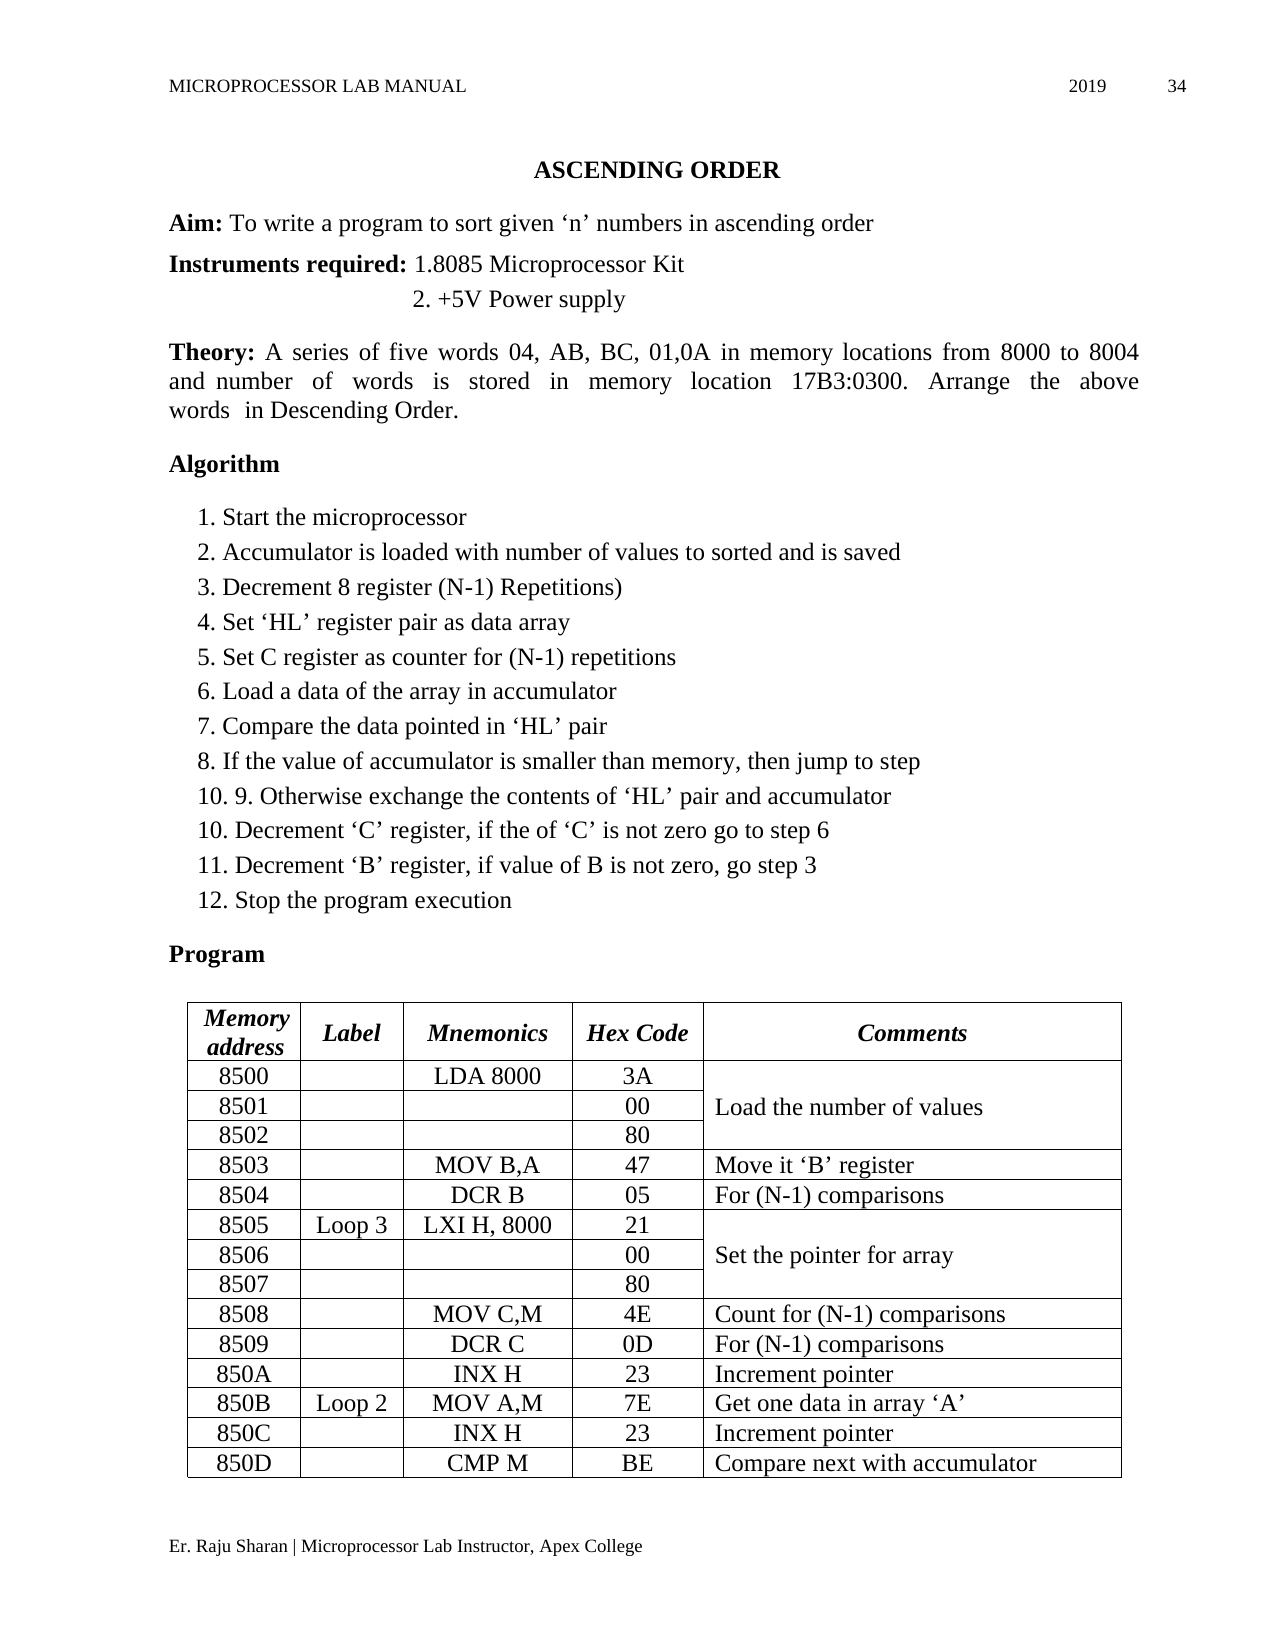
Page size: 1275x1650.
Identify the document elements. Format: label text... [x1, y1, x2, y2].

table_cell 8504 [188, 1180, 300, 1209]
table_cell Increment pointer [704, 1359, 1121, 1387]
table_cell 8509 [188, 1329, 300, 1357]
table_cell 00 [573, 1091, 703, 1119]
table_cell LXI H, 8000 [404, 1210, 572, 1239]
table_cell LDA 8000 [404, 1061, 572, 1090]
table_cell Get one data in array ‘A’ [704, 1388, 1121, 1417]
table_cell [404, 1091, 572, 1119]
table_cell 8508 [188, 1299, 300, 1328]
table_cell 8500 [188, 1061, 300, 1090]
table_cell 850C [188, 1418, 300, 1447]
table_cell 23 [573, 1359, 703, 1387]
table_cell 850A [188, 1359, 300, 1387]
table_cell CMP M [404, 1448, 572, 1477]
table_cell MOV B,A [404, 1150, 572, 1179]
text 5. Set C register as counter for (N-1) repetitions 6. Load a data of the array in accumulator [197, 642, 690, 705]
table_cell For (N-1) comparisons [704, 1180, 1121, 1209]
table_cell Loop 2 [301, 1388, 403, 1417]
table_cell 3A [573, 1061, 703, 1090]
table_cell [404, 1121, 572, 1149]
table_cell BE [573, 1448, 703, 1477]
table_cell 00 [573, 1240, 703, 1268]
table_cell 05 [573, 1180, 703, 1209]
table_cell [301, 1359, 403, 1387]
text 7. Compare the data pointed in ‘HL’ pair [197, 711, 1188, 740]
text Theory: A series of five words 04, AB, BC, 01,0A in memory locations from 8000 to 8004 and number of words is stored in memory location 17B3:0300. Arrange the above words in Descending Order. [169, 337, 1139, 424]
table_cell [301, 1329, 403, 1357]
text Program [169, 939, 1188, 967]
table_cell Load the number of values [704, 1061, 1121, 1149]
table_cell [301, 1150, 403, 1179]
text Aim: To write a program to sort given ‘n’ numbers in ascending order [169, 208, 1188, 237]
table_cell 80 [573, 1121, 703, 1149]
table_cell Count for (N-1) comparisons [704, 1299, 1121, 1328]
table_cell 8501 [188, 1091, 300, 1119]
table_cell [301, 1061, 403, 1090]
table_cell 850D [188, 1448, 300, 1477]
table_cell DCR C [404, 1329, 572, 1357]
table_cell 0D [573, 1329, 703, 1357]
text 4. Set ‘HL’ register pair as data array [197, 607, 1188, 636]
table_cell 8505 [188, 1210, 300, 1239]
text ASCENDING ORDER [534, 155, 1188, 183]
table_cell [404, 1240, 572, 1268]
table_cell 4E [573, 1299, 703, 1328]
table_cell 850B [188, 1388, 300, 1417]
table_cell MOV C,M [404, 1299, 572, 1328]
table_cell 47 [573, 1150, 703, 1179]
table_cell [301, 1180, 403, 1209]
table_cell [301, 1448, 403, 1477]
table_header Mnemonics [404, 1003, 572, 1060]
table_header Comments [704, 1003, 1121, 1060]
table_cell 80 [573, 1270, 703, 1298]
table_cell INX H [404, 1418, 572, 1447]
table_cell Set the pointer for array [704, 1210, 1121, 1298]
text Instruments required: 1.8085 Microprocessor Kit 2. +5V Power supply [169, 249, 688, 313]
text 8. If the value of accumulator is smaller than memory, then jump to step 10. 9. Otherwise exchange the contents of ‘HL’ pair and accumulator [197, 746, 955, 809]
table_cell [301, 1418, 403, 1447]
table_cell 8502 [188, 1121, 300, 1149]
table_cell 23 [573, 1418, 703, 1447]
table_cell 8506 [188, 1240, 300, 1268]
text Algorithm [169, 449, 1188, 478]
table_cell [301, 1299, 403, 1328]
table_cell [301, 1121, 403, 1149]
table_header Memory address [188, 1003, 300, 1060]
table_cell [301, 1240, 403, 1268]
table_cell DCR B [404, 1180, 572, 1209]
table_cell For (N-1) comparisons [704, 1329, 1121, 1357]
text 1. Start the microprocessor [197, 502, 1188, 531]
table_cell Compare next with accumulator [704, 1448, 1121, 1477]
table_cell Increment pointer [704, 1418, 1121, 1447]
table_cell MOV A,M [404, 1388, 572, 1417]
text 2. Accumulator is loaded with number of values to sorted and is saved 3. Decrement 8 register (N-1) Repetitions) [197, 537, 918, 601]
table_cell INX H [404, 1359, 572, 1387]
table_header Label [301, 1003, 403, 1060]
table_cell Move it ‘B’ register [704, 1150, 1121, 1179]
table_cell 7E [573, 1388, 703, 1417]
table_header Hex Code [573, 1003, 703, 1060]
table_cell 21 [573, 1210, 703, 1239]
text 10. Decrement ‘C’ register, if the of ‘C’ is not zero go to step 6 11. Decrement ‘B’ register, if value of B is not zero, go step 3 12. Stop the program execution [197, 816, 831, 914]
table_cell 8507 [188, 1270, 300, 1298]
table_cell 8503 [188, 1150, 300, 1179]
table_cell [301, 1270, 403, 1298]
table_cell [301, 1091, 403, 1119]
table_cell [404, 1270, 572, 1298]
table_cell Loop 3 [301, 1210, 403, 1239]
